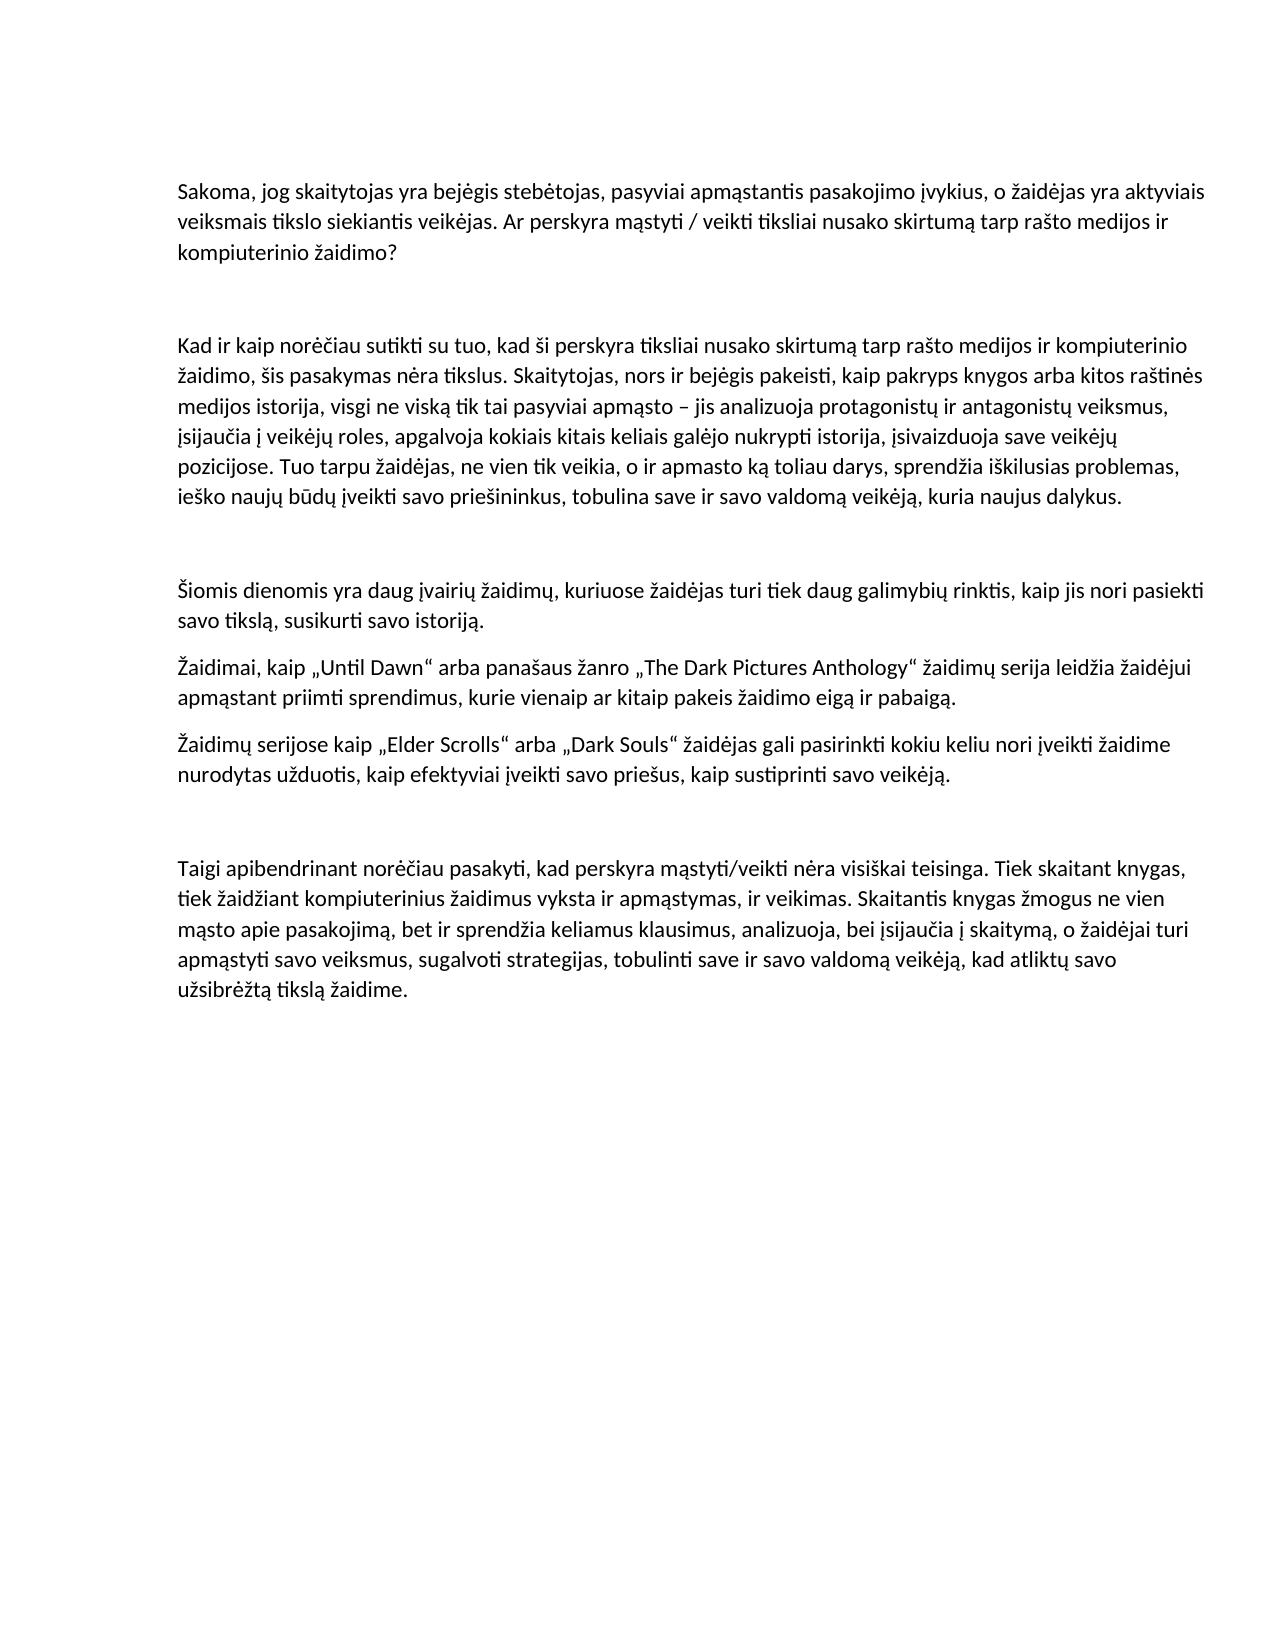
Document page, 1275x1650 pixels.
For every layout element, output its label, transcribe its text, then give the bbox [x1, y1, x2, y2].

text Šiomis dienomis yra daug įvairių žaidimų, kuriuose žaidėjas turi tiek daug galimybių rinktis, kaip jis nori pasiekti savo tikslą, susikurti savo istoriją. [177, 576, 1216, 634]
text Kad ir kaip norėčiau sutikti su tuo, kad ši perskyra tiksliai nusako skirtumą tarp rašto medijos ir kompiuterinio žaidimo, šis pasakymas nėra tikslus. Skaitytojas, nors ir bejėgis pakeisti, kaip pakryps knygos arba kitos raštinės medijos istorija, visgi ne viską tik tai pasyviai apmąsto – jis analizuoja protagonistų ir antagonistų veiksmus, įsijaučia į veikėjų roles, apgalvoja kokiais kitais keliais galėjo nukrypti istorija, įsivaizduoja save veikėjų pozicijose. Tuo tarpu žaidėjas, ne vien tik veikia, o ir apmasto ką toliau darys, sprendžia iškilusias problemas, ieško naujų būdų įveikti savo priešininkus, tobulina save ir savo valdomą veikėją, kuria naujus dalykus. [177, 331, 1216, 510]
text Žaidimai, kaip „Until Dawn“ arba panašaus žanro „The Dark Pictures Anthology“ žaidimų serija leidžia žaidėjui apmąstant priimti sprendimus, kurie vienaip ar kitaip pakeis žaidimo eigą ir pabaigą. [177, 653, 1216, 711]
text Žaidimų serijose kaip „Elder Scrolls“ arba „Dark Souls“ žaidėjas gali pasirinkti kokiu keliu nori įveikti žaidime nurodytas užduotis, kaip efektyviai įveikti savo priešus, kaip sustiprinti savo veikėją. [177, 730, 1216, 788]
text Taigi apibendrinant norėčiau pasakyti, kad perskyra mąstyti/veikti nėra visiškai teisinga. Tiek skaitant knygas, tiek žaidžiant kompiuterinius žaidimus vyksta ir apmąstymas, ir veikimas. Skaitantis knygas žmogus ne vien mąsto apie pasakojimą, bet ir sprendžia keliamus klausimus, analizuoja, bei įsijaučia į skaitymą, o žaidėjai turi apmąstyti savo veiksmus, sugalvoti strategijas, tobulinti save ir savo valdomą veikėją, kad atliktų savo užsibrėžtą tikslą žaidime. [177, 854, 1216, 1003]
text Sakoma, jog skaitytojas yra bejėgis stebėtojas, pasyviai apmąstantis pasakojimo įvykius, o žaidėjas yra aktyviais veiksmais tikslo siekiantis veikėjas. Ar perskyra mąstyti / veikti tiksliai nusako skirtumą tarp rašto medijos ir kompiuterinio žaidimo? [177, 177, 1216, 266]
